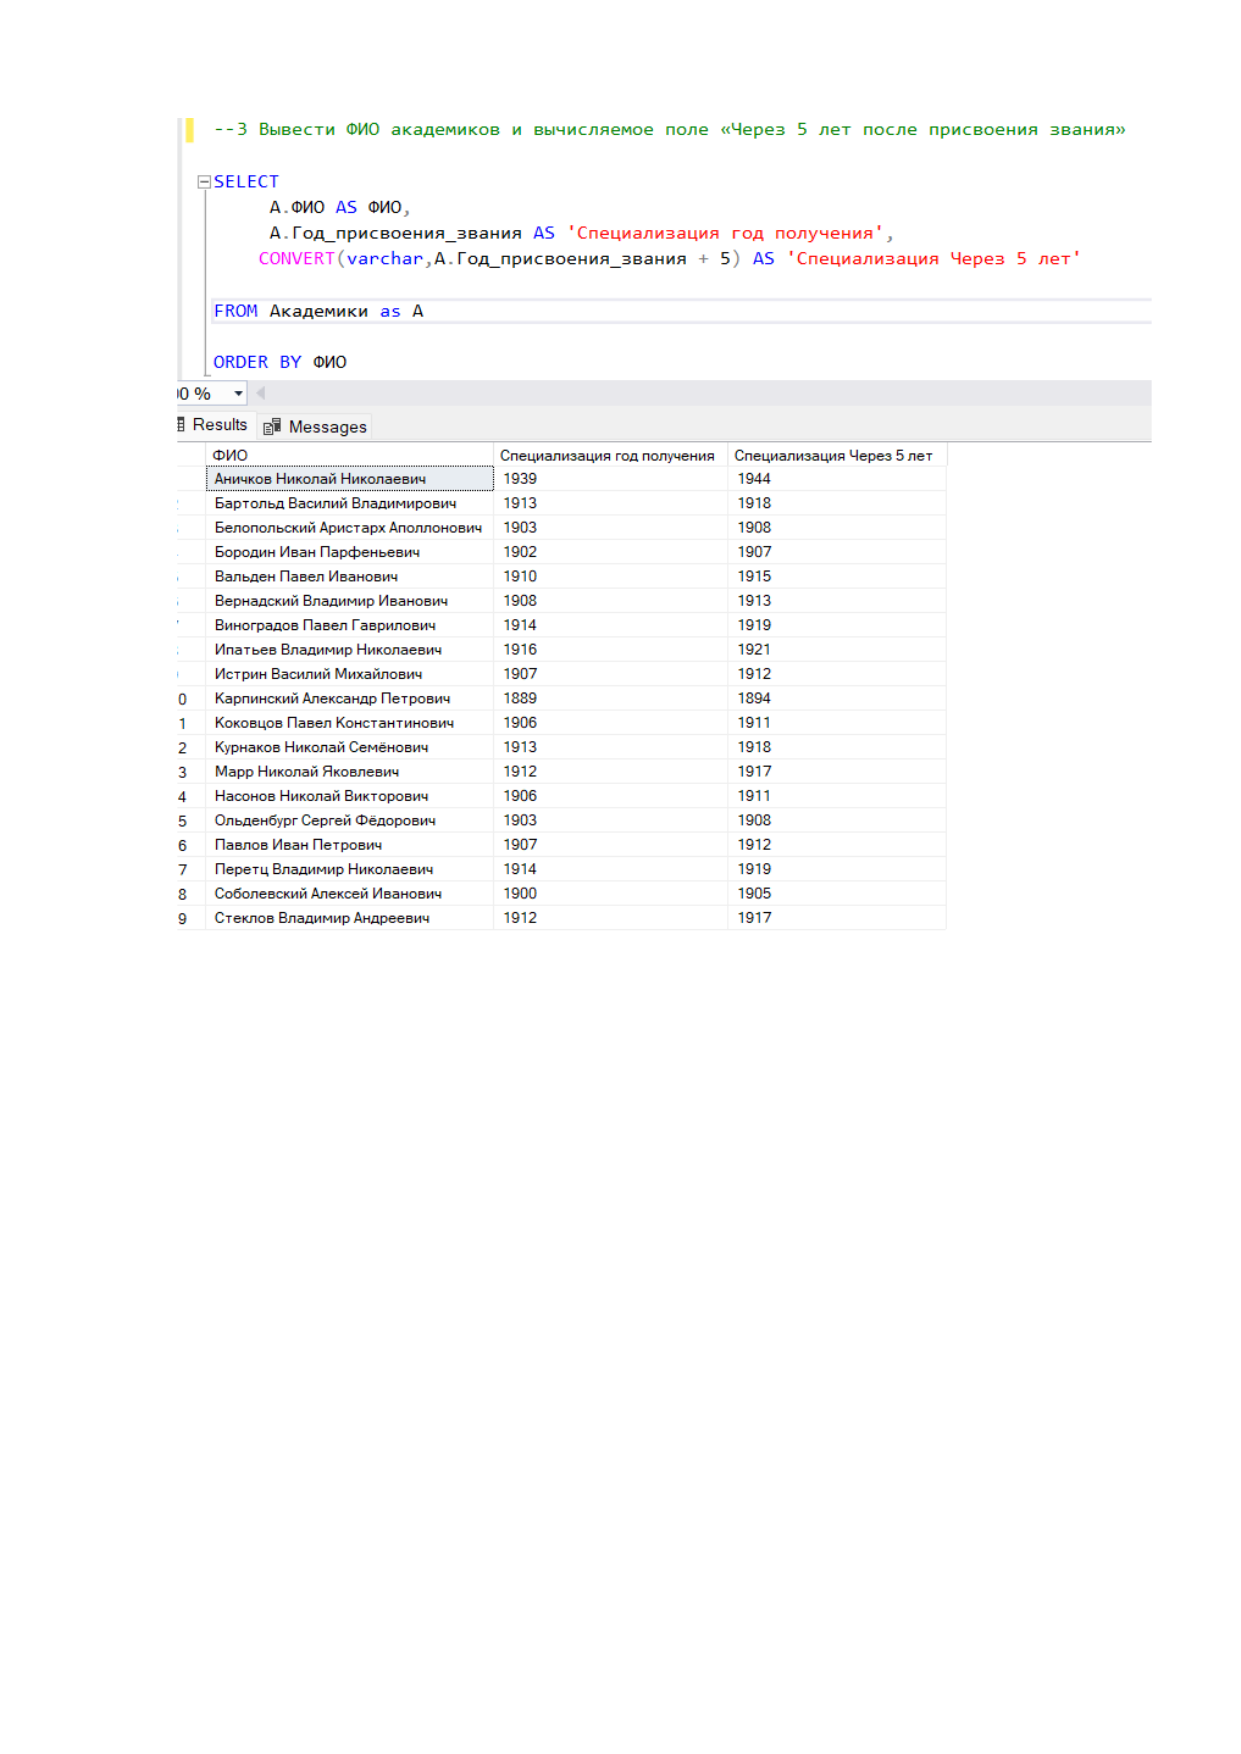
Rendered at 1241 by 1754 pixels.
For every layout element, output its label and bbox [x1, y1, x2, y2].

picture [177, 118, 1152, 945]
